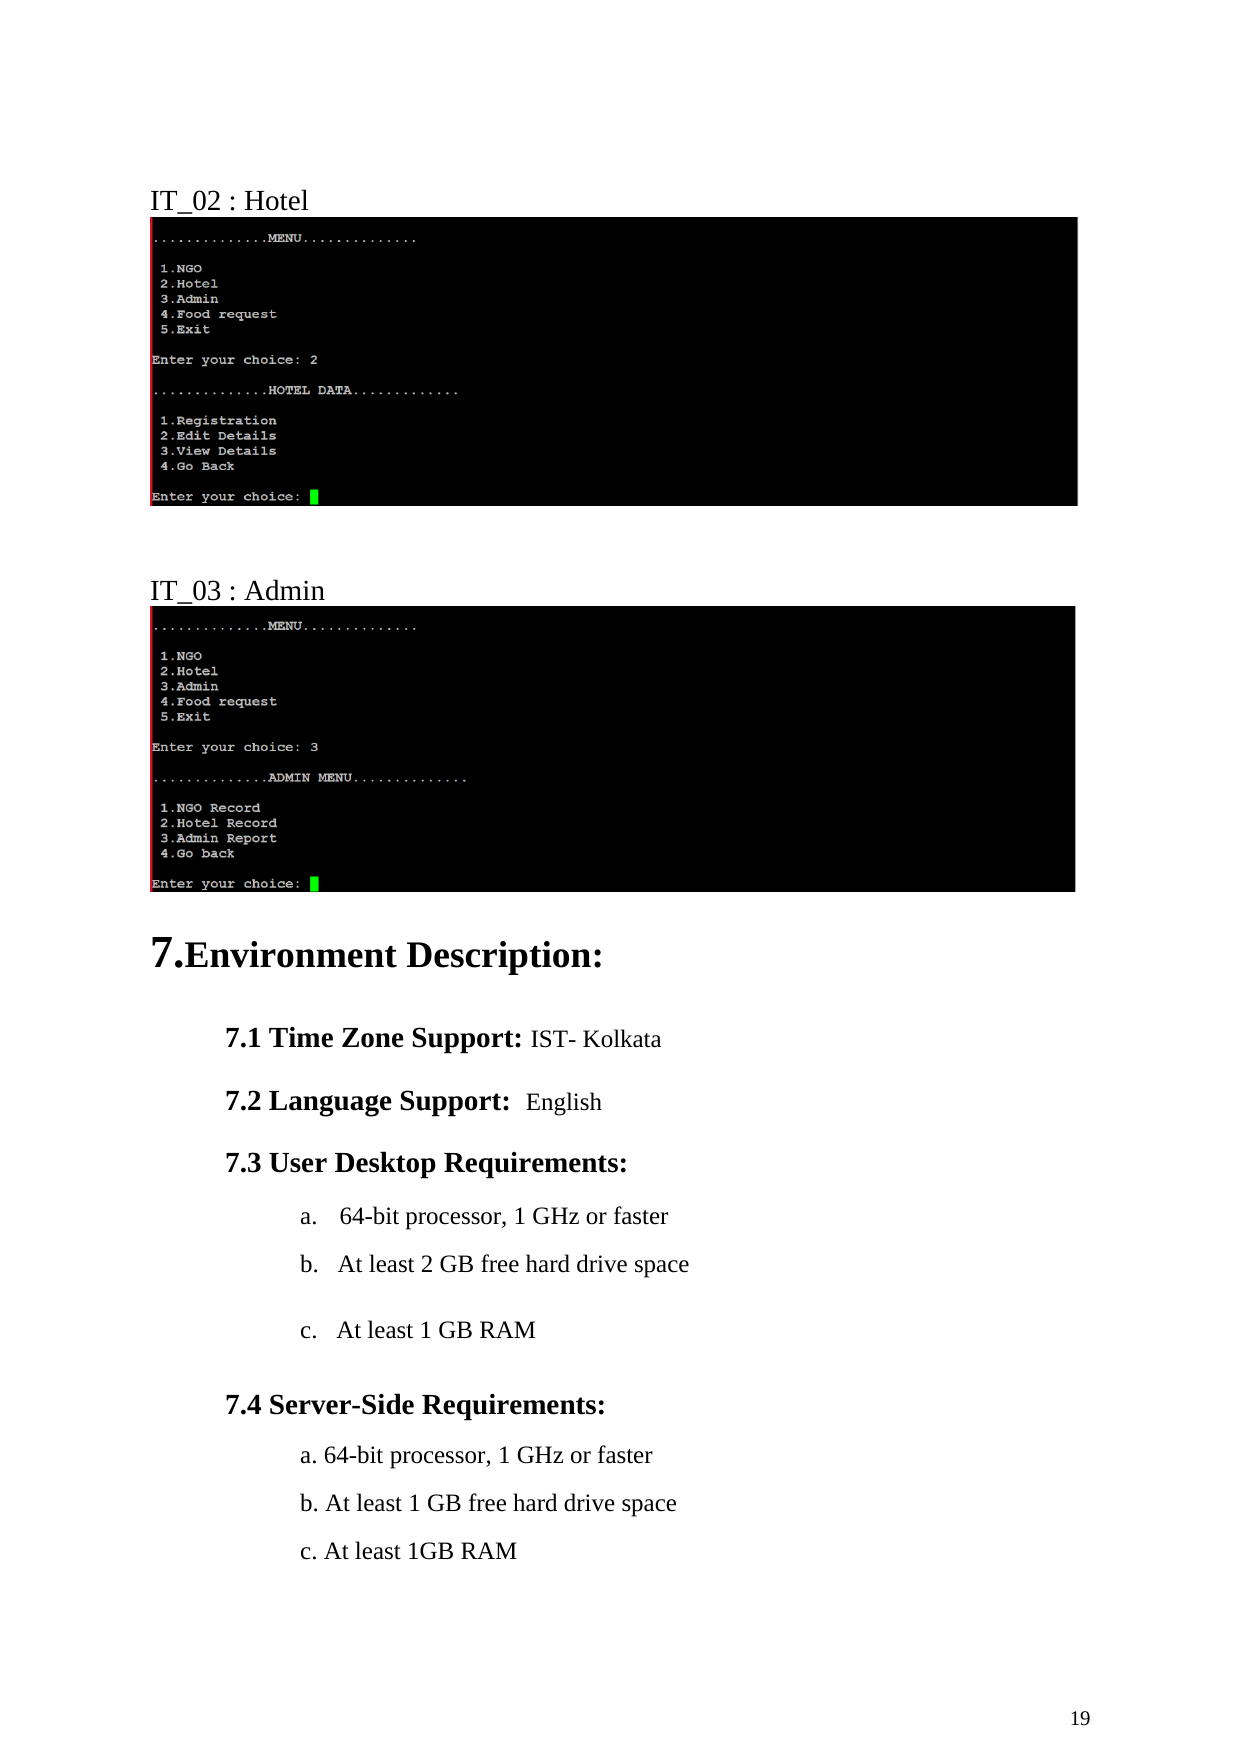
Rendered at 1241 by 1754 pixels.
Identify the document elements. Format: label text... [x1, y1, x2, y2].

text c. At least 1GB RAM [150, 1536, 1090, 1565]
text a. 64-bit processor, 1 GHz or faster [150, 1440, 1090, 1469]
text 7.3 User Desktop Requirements: [150, 1145, 1090, 1179]
text a. 64-bit processor, 1 GHz or faster [150, 1201, 1090, 1230]
picture [150, 217, 1079, 506]
text b. At least 2 GB free hard drive space [150, 1249, 1090, 1278]
text 7.4 Server-Side Requirements: [225, 1387, 1090, 1421]
text c. At least 1 GB RAM [150, 1315, 1090, 1344]
picture [150, 606, 1076, 892]
text IT_02 : Hotel [150, 183, 1090, 217]
text 7.Environment Description: [150, 925, 1090, 977]
text 7.1 Time Zone Support: IST- Kolkata [150, 1021, 1090, 1054]
text 7.2 Language Support: English [150, 1083, 1090, 1116]
text b. At least 1 GB free hard drive space [150, 1488, 1090, 1517]
text IT_03 : Admin [150, 573, 1090, 606]
